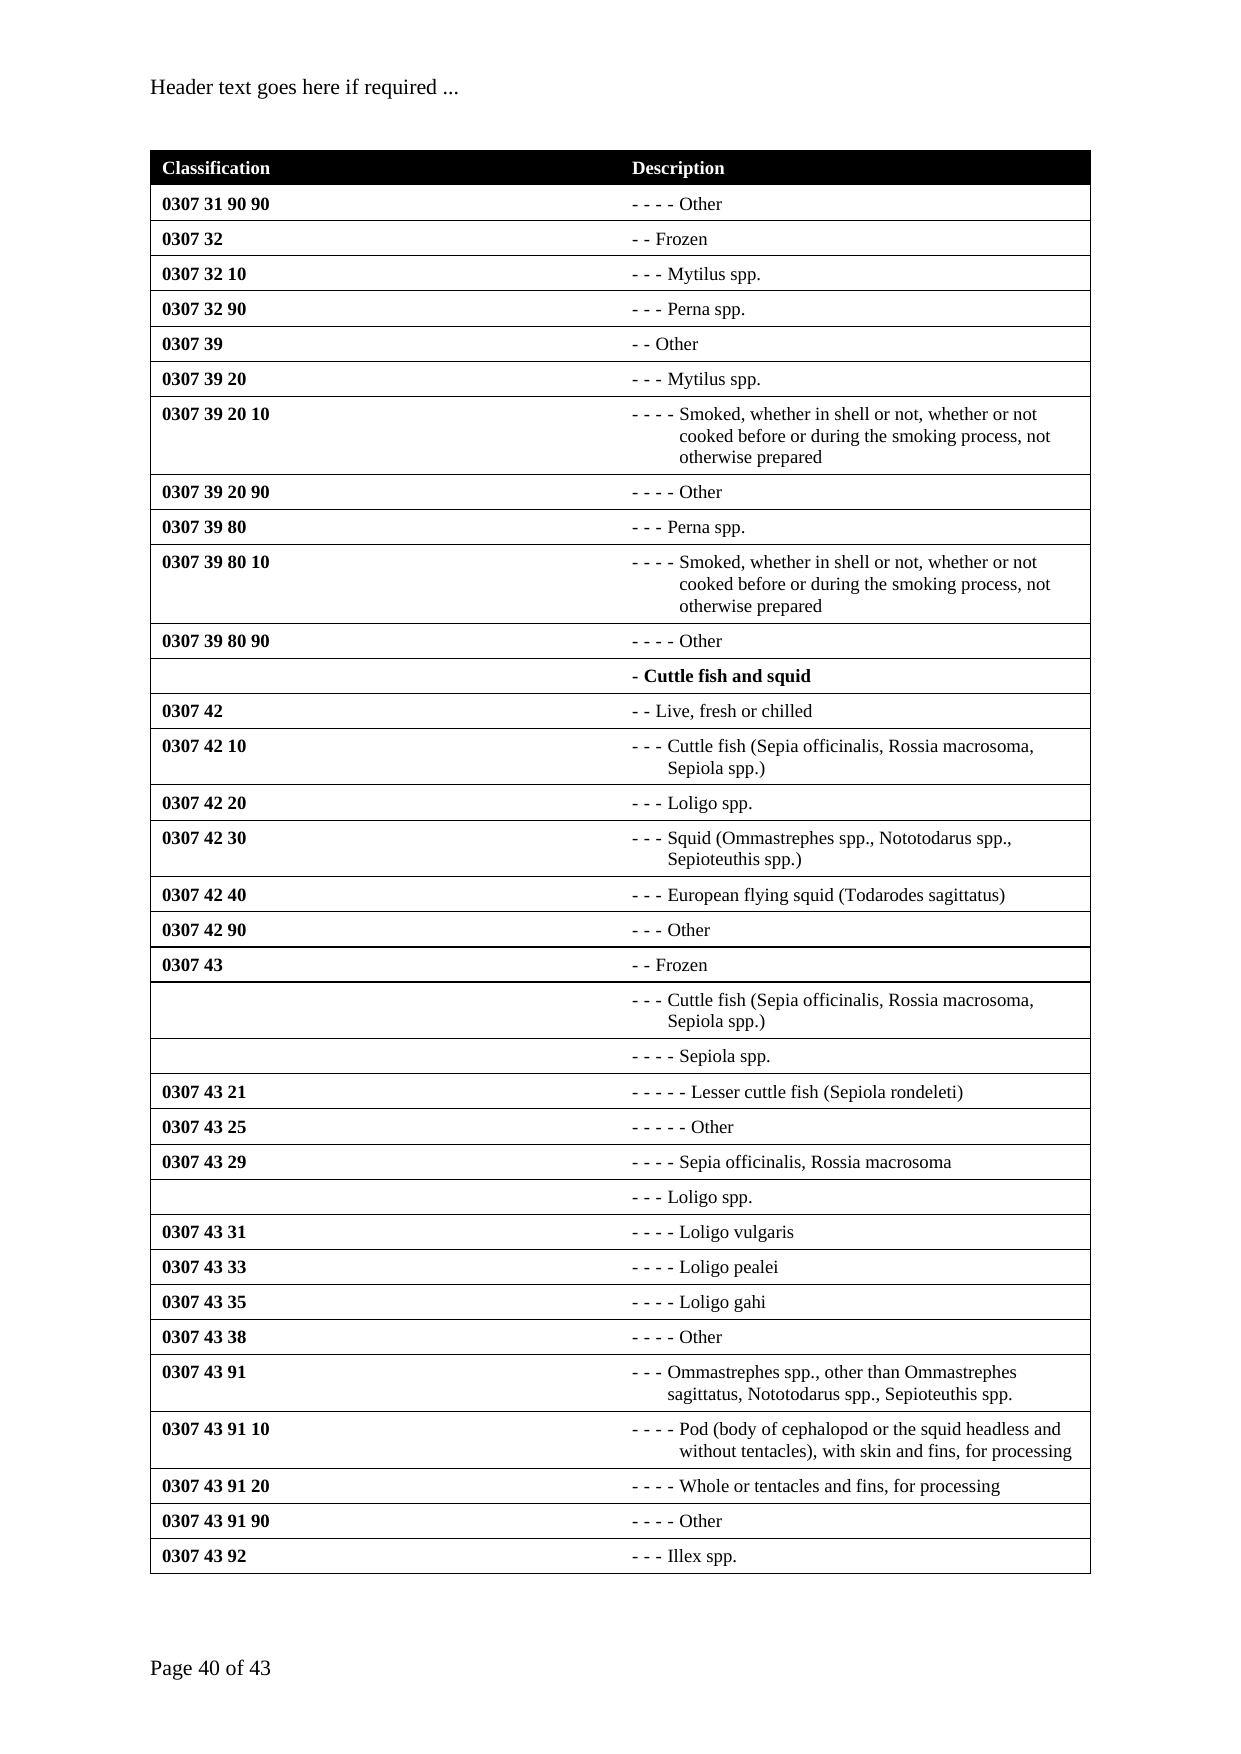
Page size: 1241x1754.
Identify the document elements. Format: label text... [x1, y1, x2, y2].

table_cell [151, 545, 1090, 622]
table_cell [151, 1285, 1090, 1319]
table_cell 0307 39 20 10 [151, 397, 621, 474]
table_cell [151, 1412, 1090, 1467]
table_cell - - Frozen [621, 221, 1090, 255]
table_cell - - - Perna spp. [621, 291, 1090, 326]
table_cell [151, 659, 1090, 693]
table_cell 0307 39 20 90 [151, 475, 621, 509]
table_cell - - - - Other [621, 475, 1090, 509]
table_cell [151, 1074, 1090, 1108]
table_cell - - - Perna spp. [621, 510, 1090, 544]
table_cell 0307 32 90 [151, 291, 621, 326]
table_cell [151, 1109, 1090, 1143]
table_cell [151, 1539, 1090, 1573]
table_cell 0307 32 [151, 221, 621, 255]
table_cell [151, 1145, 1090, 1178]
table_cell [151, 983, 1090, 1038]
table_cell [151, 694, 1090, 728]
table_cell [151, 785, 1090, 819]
table_cell 0307 32 10 [151, 256, 621, 290]
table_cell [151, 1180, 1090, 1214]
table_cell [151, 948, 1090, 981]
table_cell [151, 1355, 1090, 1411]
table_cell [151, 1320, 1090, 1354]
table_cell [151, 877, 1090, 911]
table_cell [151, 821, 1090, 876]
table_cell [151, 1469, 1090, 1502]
table_cell 0307 39 80 [151, 510, 621, 544]
table_cell 0307 39 [151, 327, 621, 361]
table_header Description [621, 151, 1090, 185]
table_cell - - - Mytilus spp. [621, 362, 1090, 396]
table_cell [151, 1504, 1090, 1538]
table_cell 0307 39 20 [151, 362, 621, 396]
table_cell 0307 31 90 90 [151, 185, 621, 220]
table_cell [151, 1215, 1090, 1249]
table_cell - - - - Smoked, whether in shell or not, whether or not cooked before or during the smoking process, not otherwise prepared [621, 397, 1090, 474]
table_header Classification [151, 151, 621, 185]
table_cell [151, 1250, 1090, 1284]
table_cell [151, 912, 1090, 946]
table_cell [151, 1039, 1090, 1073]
table_cell - - Other [621, 327, 1090, 361]
table_cell - - - Mytilus spp. [621, 256, 1090, 290]
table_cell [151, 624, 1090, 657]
table_cell - - - - Other [621, 185, 1090, 220]
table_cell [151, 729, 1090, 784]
